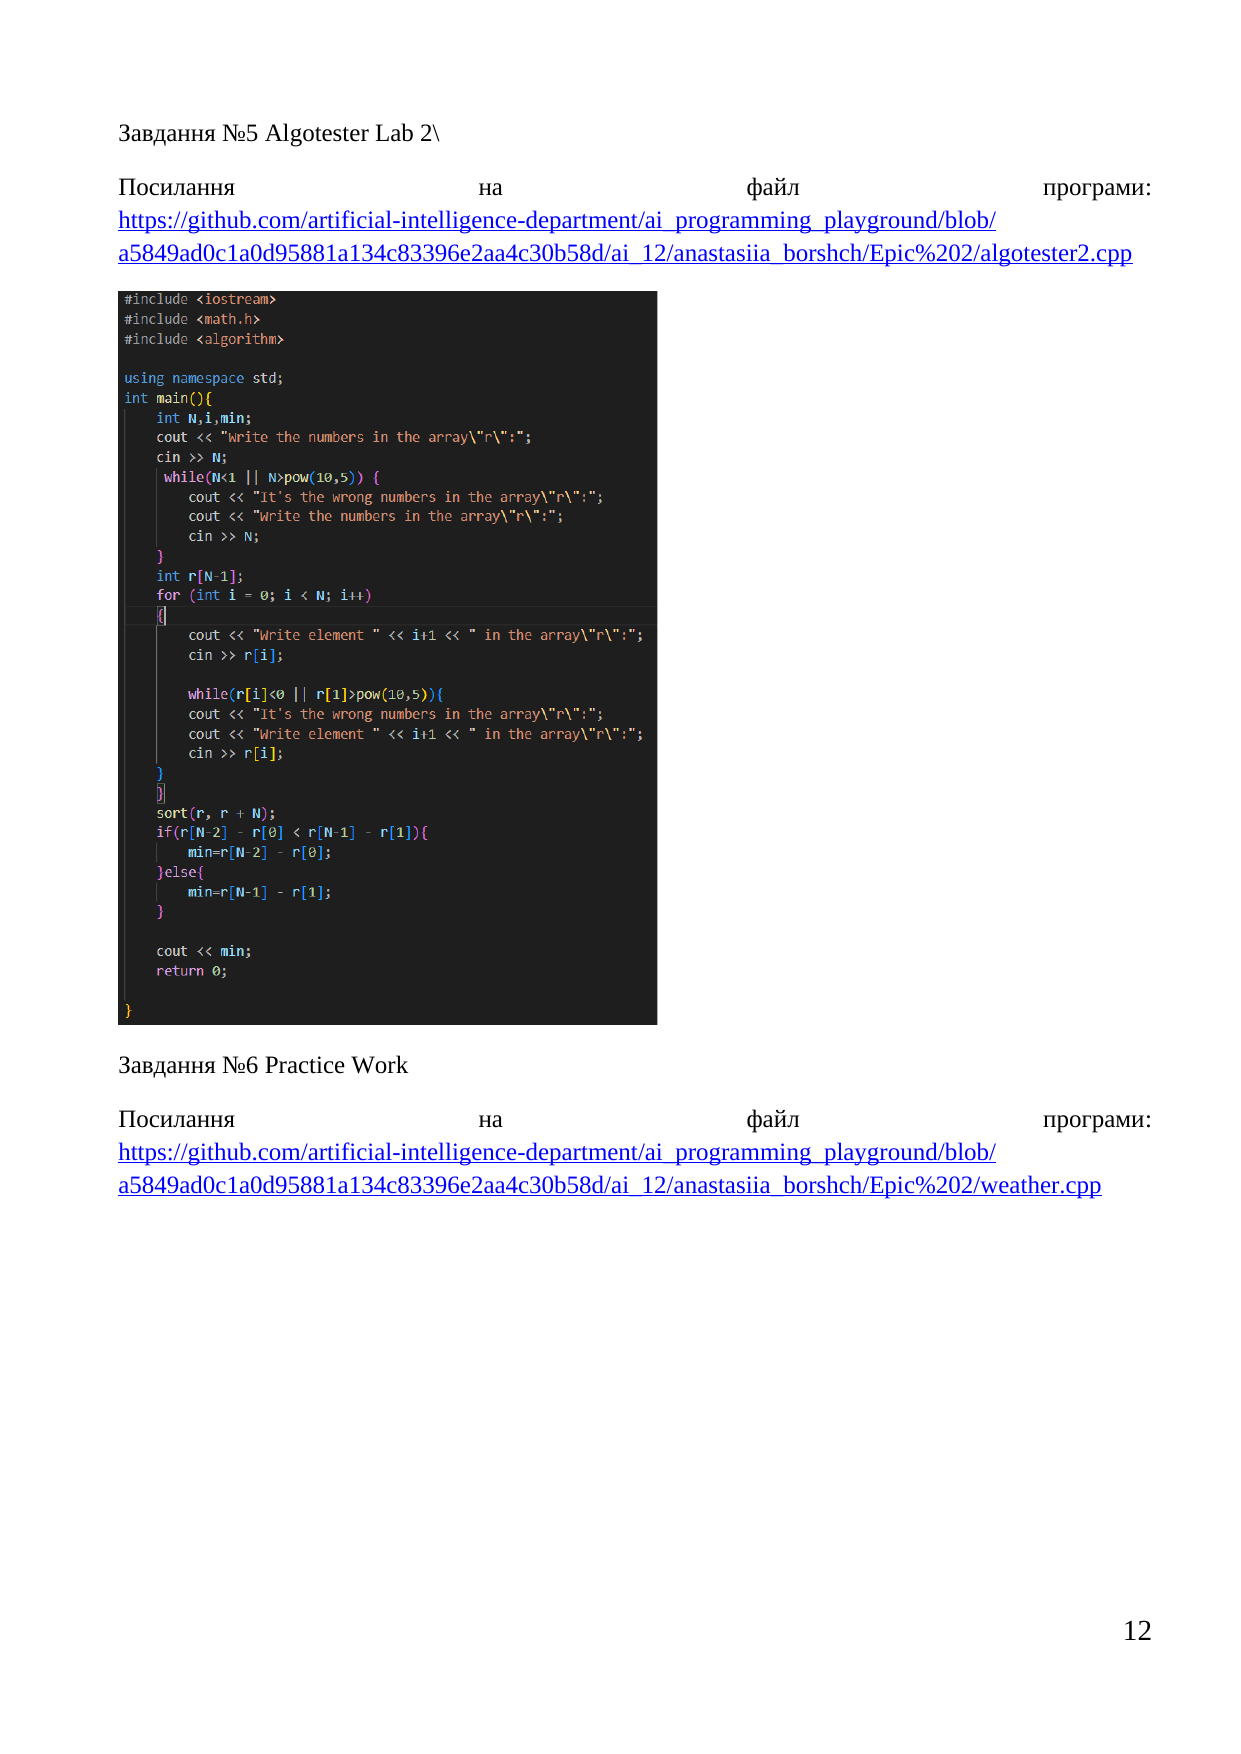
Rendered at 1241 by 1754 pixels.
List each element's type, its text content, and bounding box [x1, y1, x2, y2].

text Посилання на файл програми: https://github.com/artificial-intelligence-department/ai_programming_playground/blob/a5849ad0c1a0d95881a134c83396e2aa4c30b58d/ai_12/anastasiia_borshch/Epic%202/weather.cpp [118, 1104, 1152, 1198]
text Завдання №6 Practice Work [118, 1050, 1152, 1078]
text Завдання №5 Algotester Lab 2\ [118, 118, 1152, 147]
picture [118, 291, 658, 1025]
text Посилання на файл програми: https://github.com/artificial-intelligence-department/ai_programming_playground/blob/a5849ad0c1a0d95881a134c83396e2aa4c30b58d/ai_12/anastasiia_borshch/Epic%202/algotester2.cpp [118, 172, 1152, 267]
